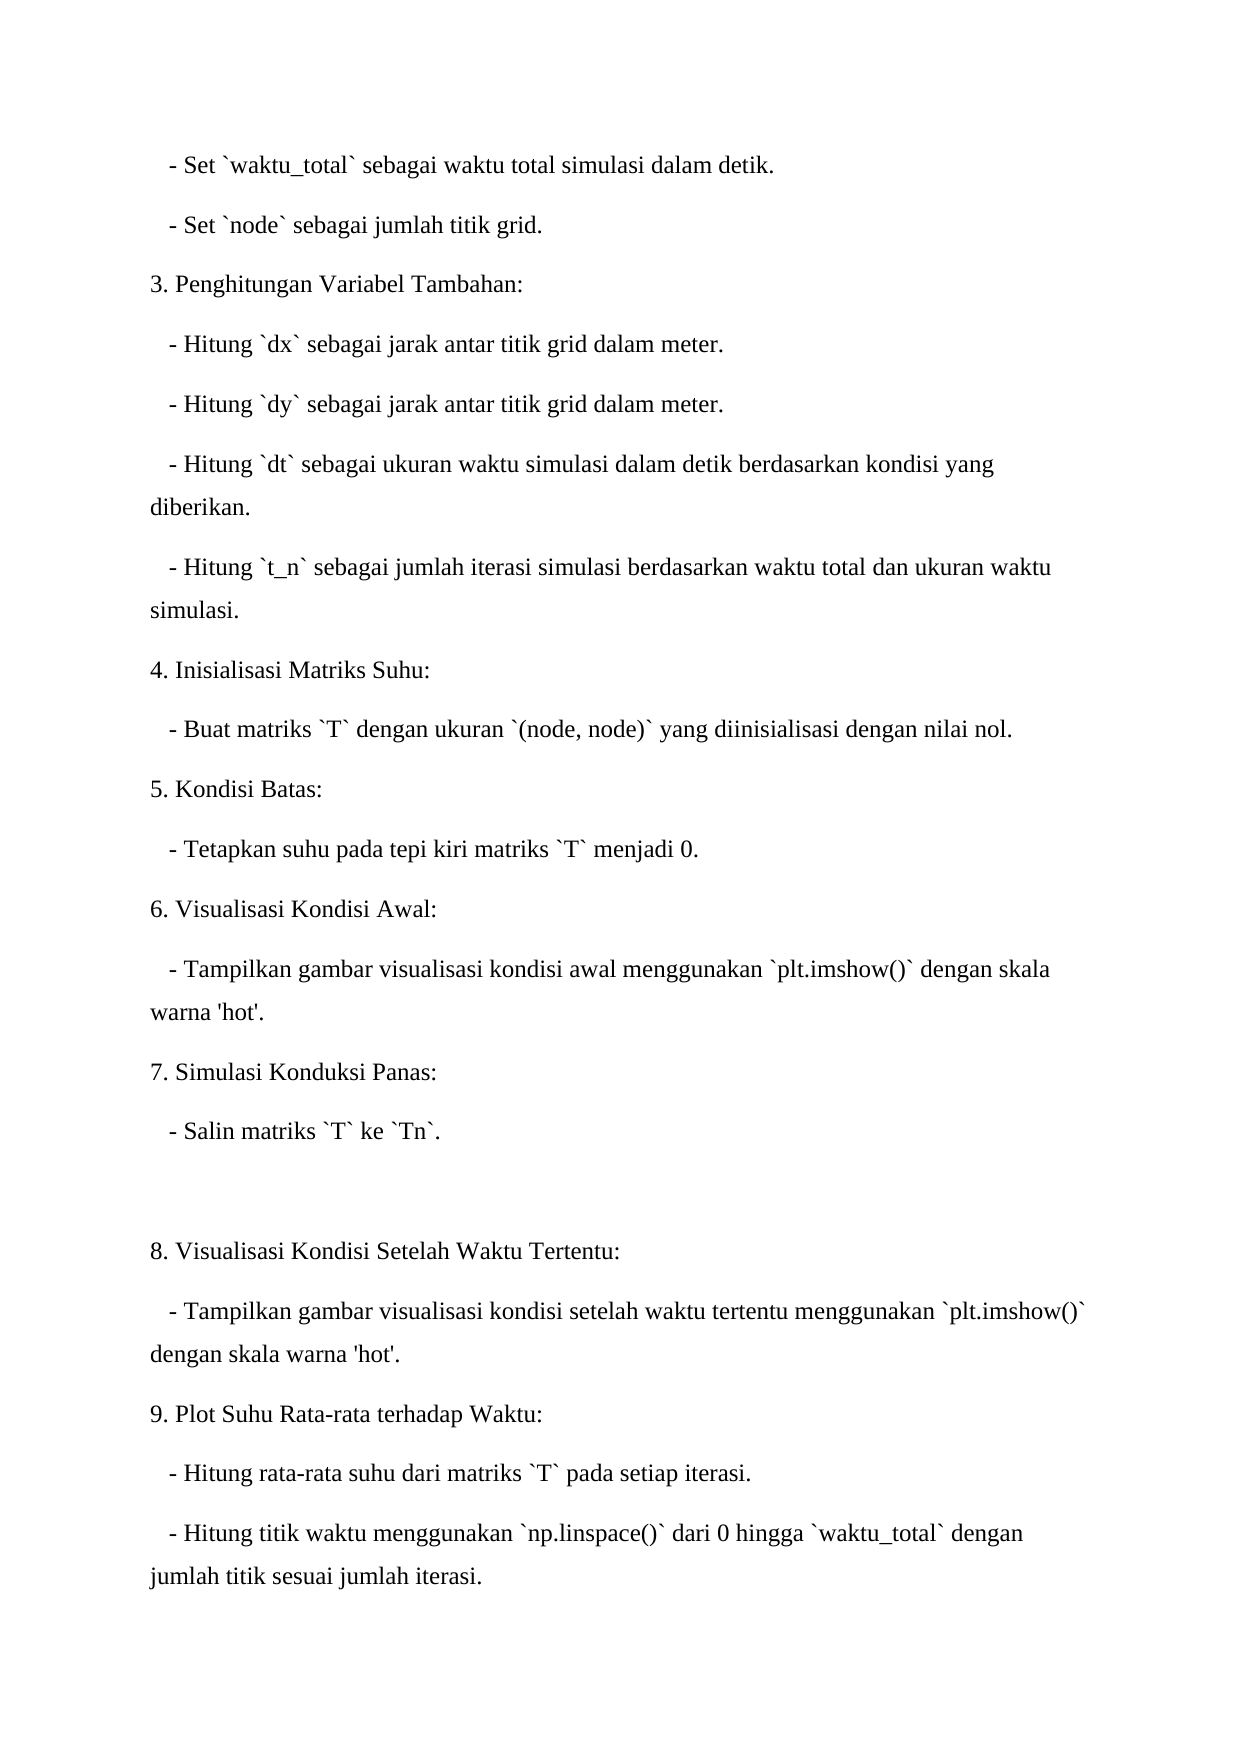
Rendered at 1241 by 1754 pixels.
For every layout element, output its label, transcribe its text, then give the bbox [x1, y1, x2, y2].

text - Hitung rata-rata suhu dari matriks `T` pada setiap iterasi. [150, 1458, 1090, 1487]
text - Hitung `t_n` sebagai jumlah iterasi simulasi berdasarkan waktu total dan ukuran waktu simulasi. [150, 552, 1090, 624]
text - Set `node` sebagai jumlah titik grid. [150, 210, 1090, 238]
text - Salin matriks `T` ke `Tn`. [150, 1116, 1090, 1145]
text 5. Kondisi Batas: [150, 774, 1090, 803]
text - Tampilkan gambar visualisasi kondisi setelah waktu tertentu menggunakan `plt.imshow()` dengan skala warna 'hot'. [150, 1296, 1090, 1368]
text 8. Visualisasi Kondisi Setelah Waktu Tertentu: [150, 1236, 1090, 1265]
text 7. Simulasi Konduksi Panas: [150, 1057, 1090, 1085]
text - Hitung `dx` sebagai jarak antar titik grid dalam meter. [150, 329, 1090, 358]
text 6. Visualisasi Kondisi Awal: [150, 894, 1090, 923]
text - Hitung `dy` sebagai jarak antar titik grid dalam meter. [150, 389, 1090, 418]
text 9. Plot Suhu Rata-rata terhadap Waktu: [150, 1399, 1090, 1427]
text 3. Penghitungan Variabel Tambahan: [150, 269, 1090, 298]
text - Tetapkan suhu pada tepi kiri matriks `T` menjadi 0. [150, 834, 1090, 863]
text - Hitung `dt` sebagai ukuran waktu simulasi dalam detik berdasarkan kondisi yang diberikan. [150, 449, 1090, 521]
text - Buat matriks `T` dengan ukuran `(node, node)` yang diinisialisasi dengan nilai nol. [150, 714, 1090, 743]
text 4. Inisialisasi Matriks Suhu: [150, 655, 1090, 683]
text - Set `waktu_total` sebagai waktu total simulasi dalam detik. [150, 150, 1090, 179]
text - Tampilkan gambar visualisasi kondisi awal menggunakan `plt.imshow()` dengan skala warna 'hot'. [150, 954, 1090, 1026]
text - Hitung titik waktu menggunakan `np.linspace()` dari 0 hingga `waktu_total` dengan jumlah titik sesuai jumlah iterasi. [150, 1518, 1090, 1590]
